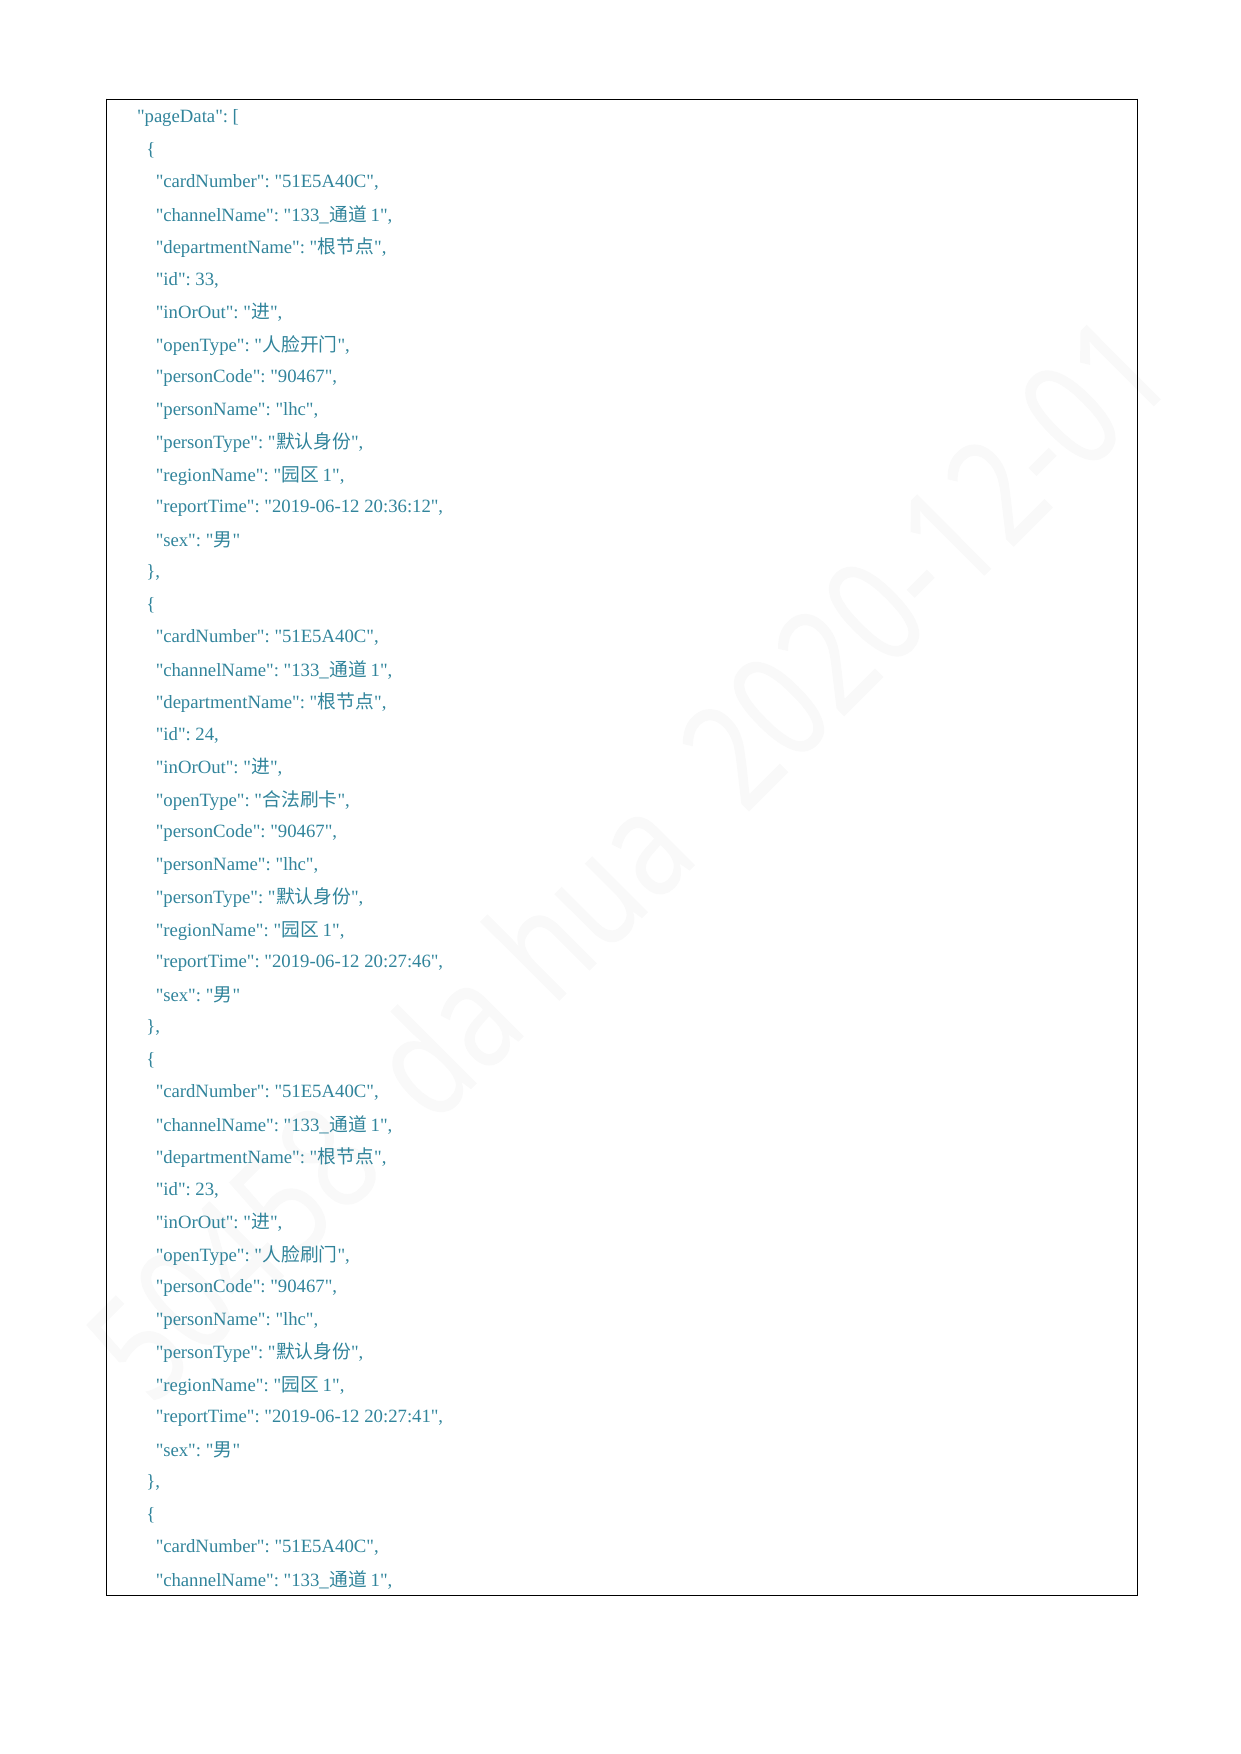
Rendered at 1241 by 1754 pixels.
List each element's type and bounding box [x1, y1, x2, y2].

table_header [107, 100, 1137, 1594]
